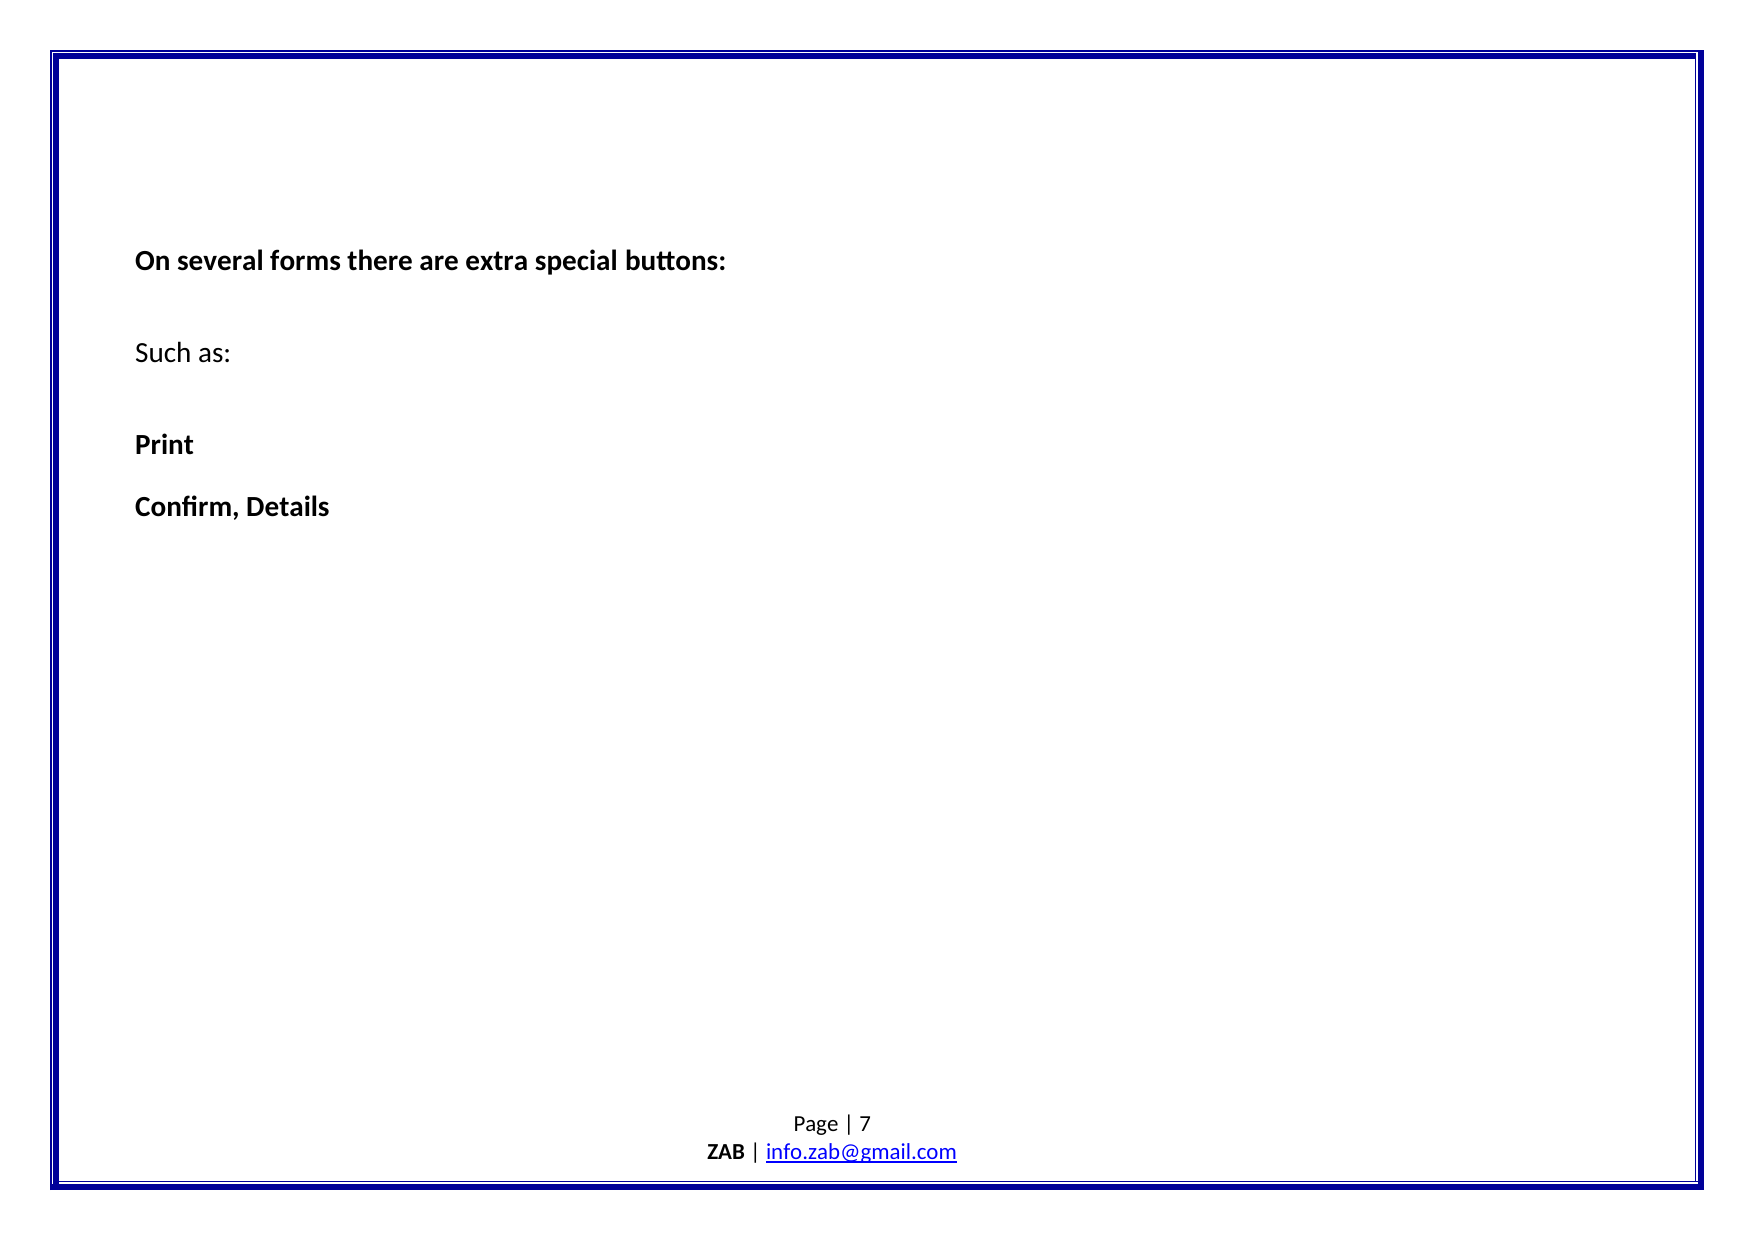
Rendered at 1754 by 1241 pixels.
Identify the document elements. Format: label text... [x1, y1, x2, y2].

text Confirm, Details [135, 488, 1604, 524]
text Print [135, 426, 1604, 462]
text On several forms there are extra special buttons: [135, 242, 1604, 278]
text Such as: [135, 334, 1604, 370]
